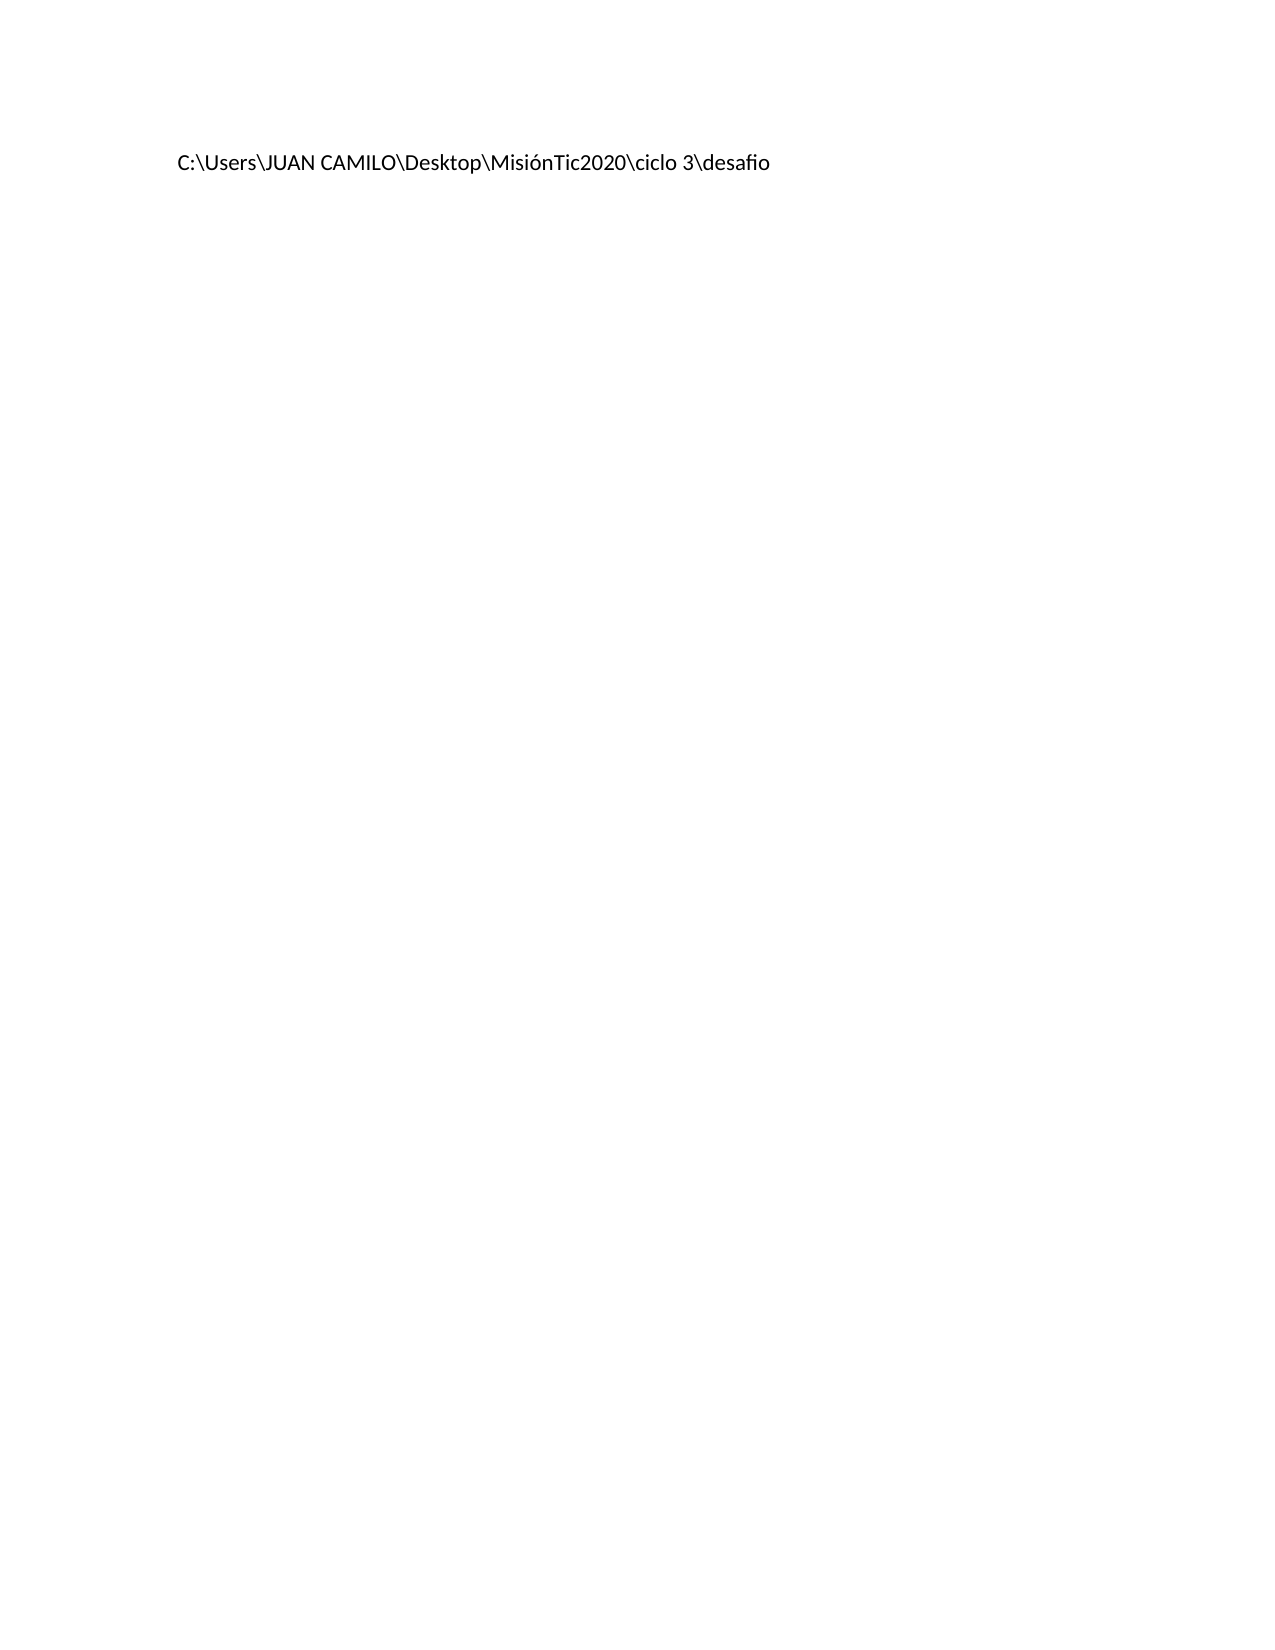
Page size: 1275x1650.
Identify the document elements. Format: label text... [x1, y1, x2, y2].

text C:\Users\JUAN CAMILO\Desktop\MisiónTic2020\ciclo 3\desafio [177, 148, 1098, 176]
